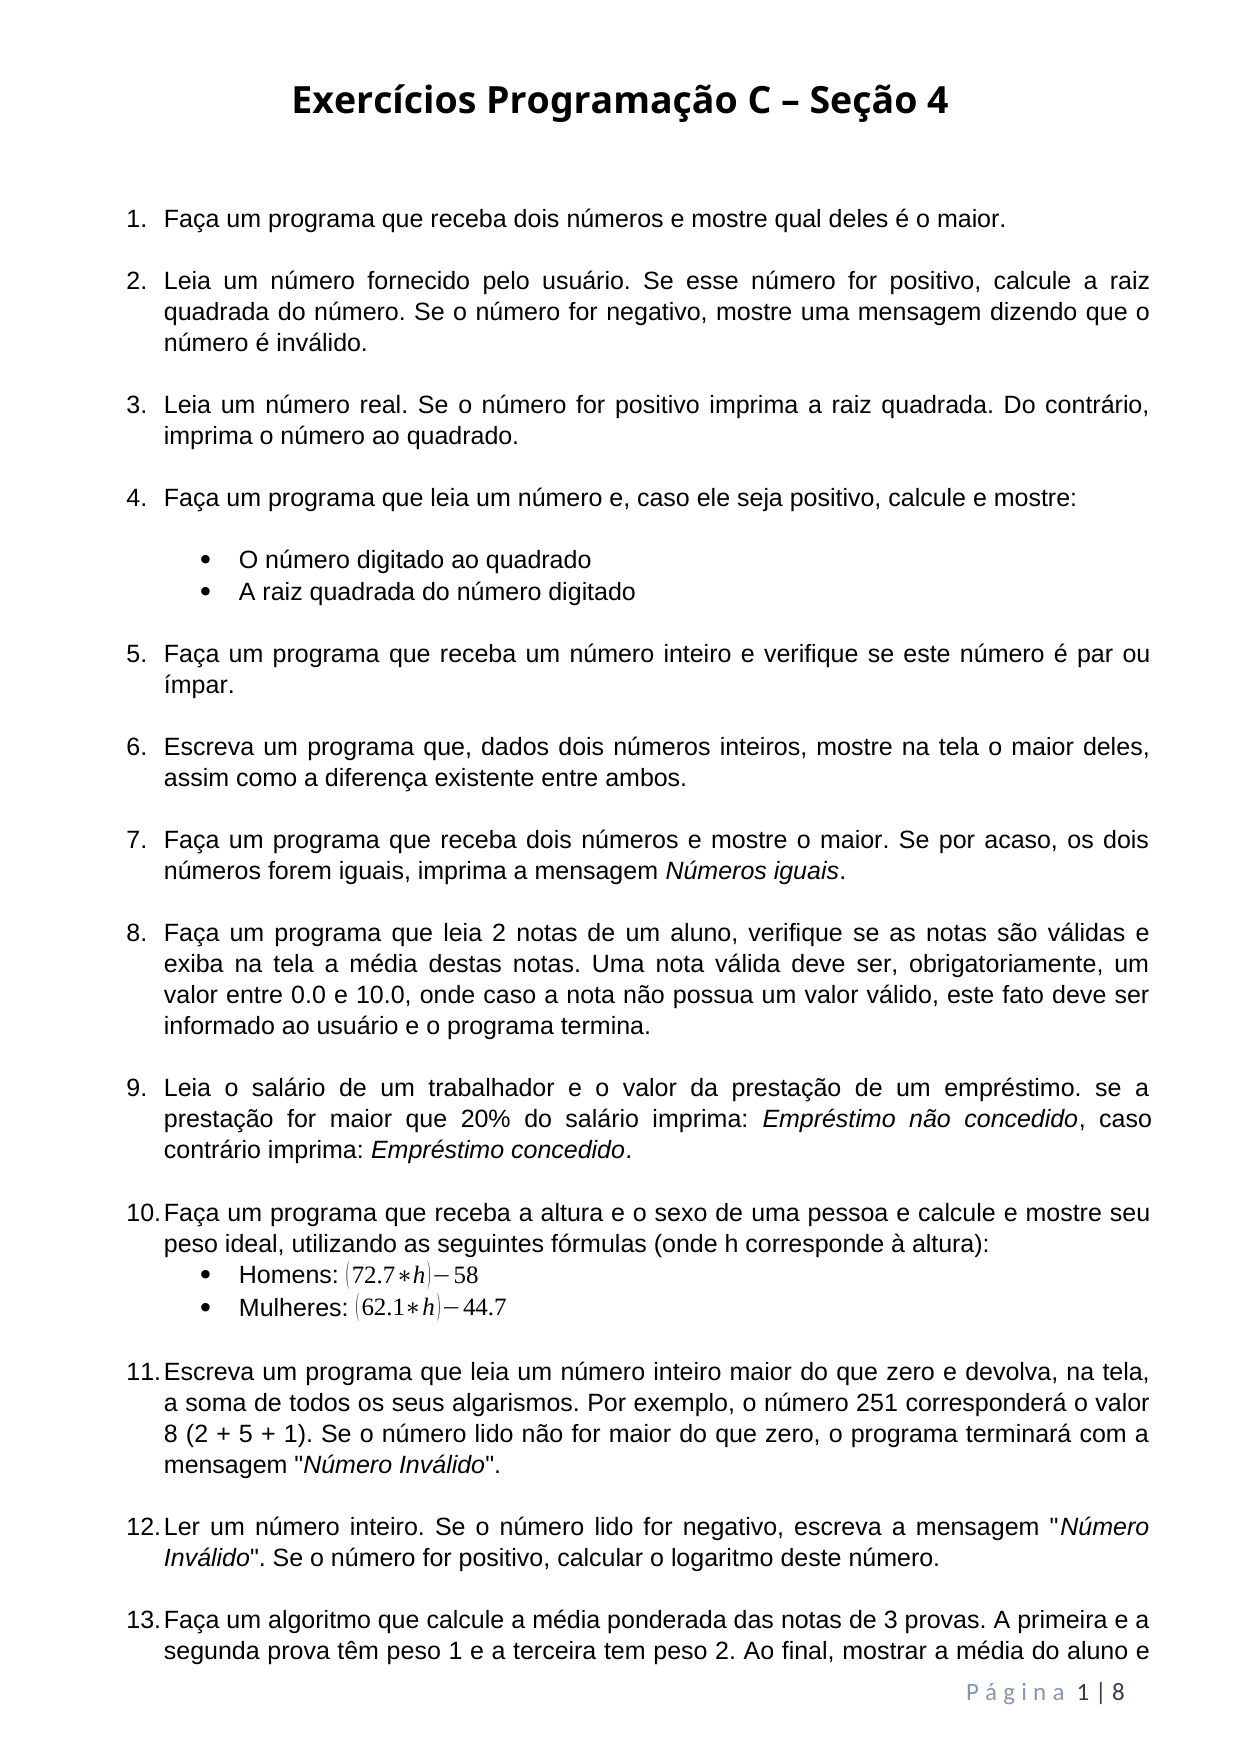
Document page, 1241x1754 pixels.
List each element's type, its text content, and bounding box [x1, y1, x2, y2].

list Leia um número real. Se o número for positivo imprima a raiz quadrada. Do contrário, imprima o número ao quadrado. [126, 390, 1152, 450]
list Leia o salário de um trabalhador e o valor da prestação de um empréstimo. se a prestação for maior que 20% do salário imprima: Empréstimo não concedido, caso contrário imprima: Empréstimo concedido. [126, 1073, 1152, 1164]
list O número digitado ao quadrado [201, 545, 1152, 574]
list Mulheres: [201, 1292, 1152, 1323]
list Ler um número inteiro. Se o número lido for negativo, escreva a mensagem "Número Inválido". Se o número for positivo, calcular o logaritmo deste número. [126, 1512, 1152, 1571]
list Faça um programa que receba dois números e mostre qual deles é o maior. [126, 204, 1152, 233]
list Leia um número fornecido pelo usuário. Se esse número for positivo, calcule a raiz quadrada do número. Se o número for negativo, mostre uma mensagem dizendo que o número é inválido. [126, 266, 1152, 357]
list Homens: [201, 1259, 1152, 1290]
list Faça um programa que leia um número e, caso ele seja positivo, calcule e mostre: [126, 483, 1152, 512]
list A raiz quadrada do número digitado [201, 577, 1152, 605]
list Faça um programa que leia 2 notas de um aluno, verifique se as notas são válidas e exiba na tela a média destas notas. Uma nota válida deve ser, obrigatoriamente, um valor entre 0.0 e 10.0, onde caso a nota não possua um valor válido, este fato deve ser informado ao usuário e o programa termina. [126, 918, 1152, 1040]
list Faça um programa que receba dois números e mostre o maior. Se por acaso, os dois números forem iguais, imprima a mensagem Números iguais. [126, 825, 1152, 885]
list Escreva um programa que leia um número inteiro maior do que zero e devolva, na tela, a soma de todos os seus algarismos. Por exemplo, o número 251 corresponderá o valor 8 (2 + 5 + 1). Se o número lido não for maior do que zero, o programa terminará com a mensagem "Número Inválido". [126, 1356, 1152, 1478]
list Escreva um programa que, dados dois números inteiros, mostre na tela o maior deles, assim como a diferença existente entre ambos. [126, 732, 1152, 792]
list Faça um programa que receba a altura e o sexo de uma pessoa e calcule e mostre seu peso ideal, utilizando as seguintes fórmulas (onde h corresponde à altura): [126, 1197, 1152, 1257]
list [126, 1605, 1152, 1664]
list Faça um programa que receba um número inteiro e verifique se este número é par ou ímpar. [126, 639, 1152, 698]
